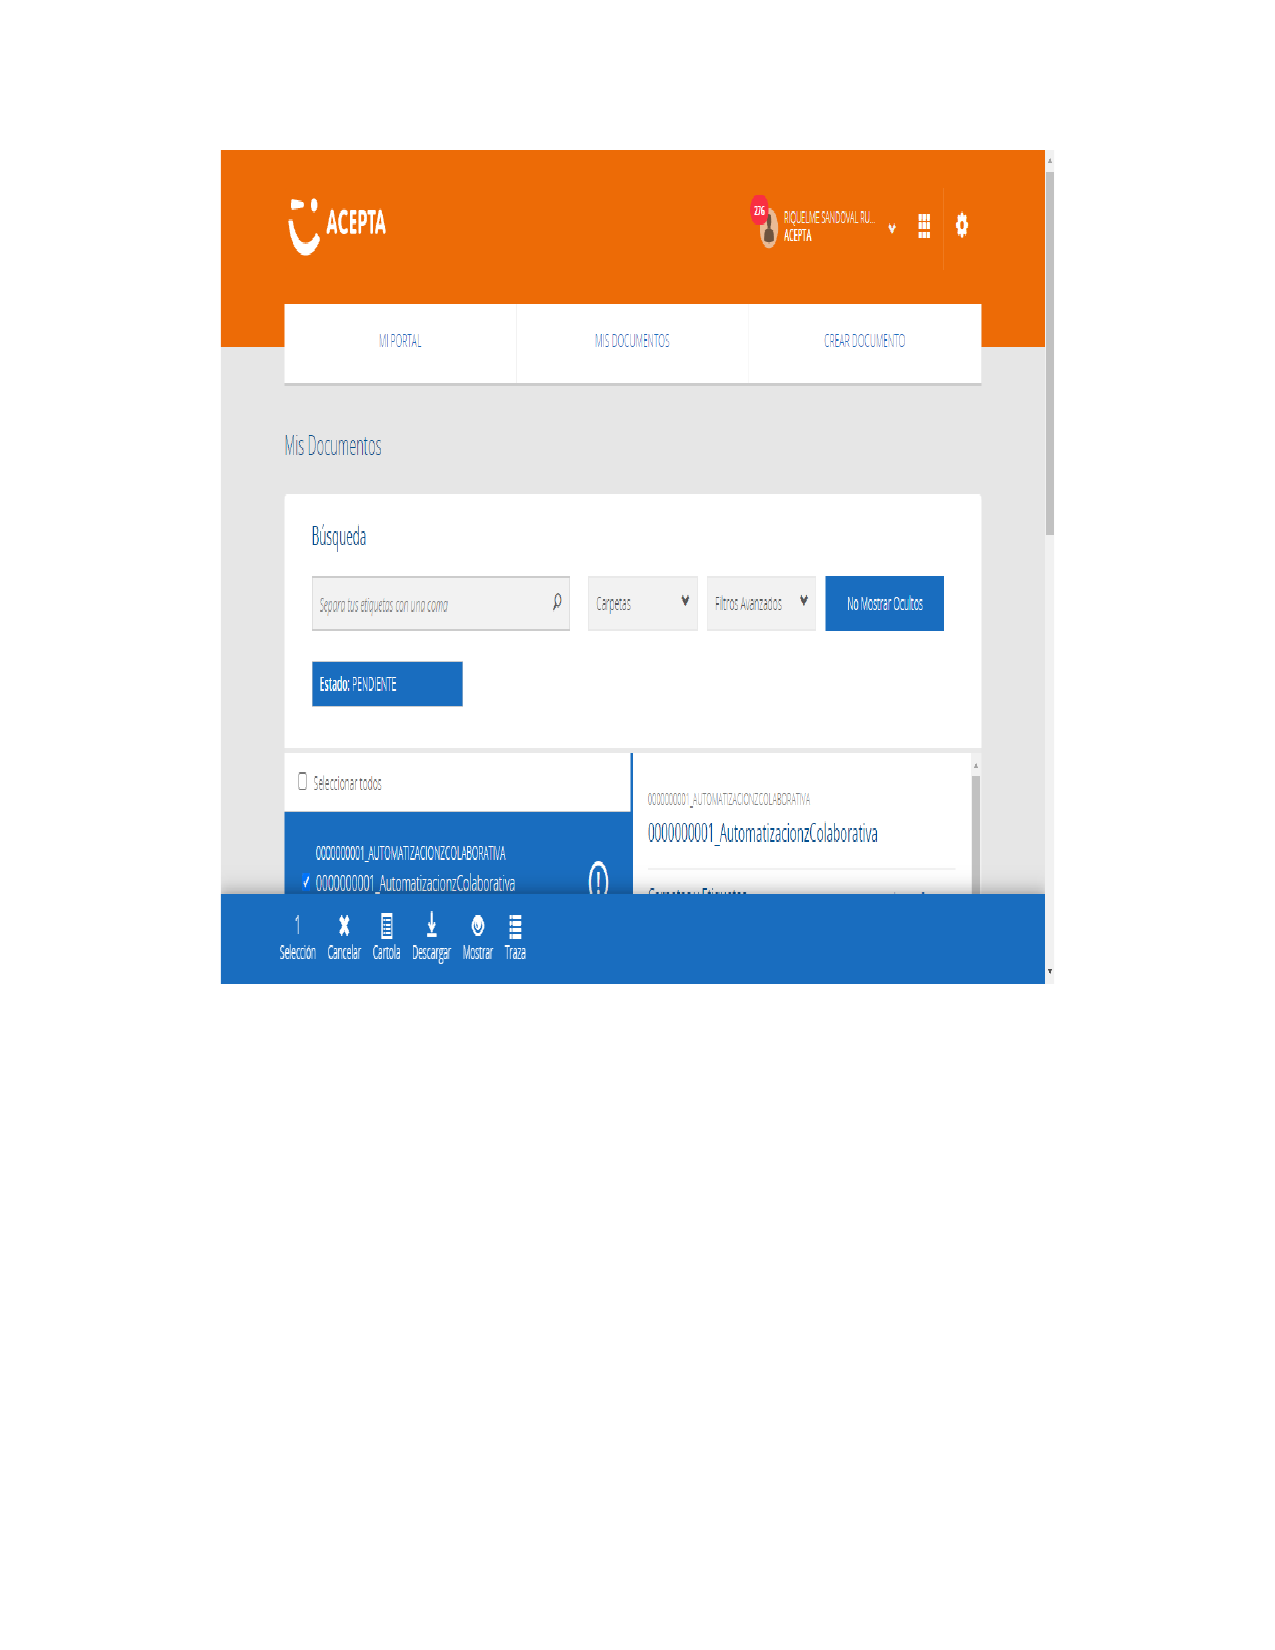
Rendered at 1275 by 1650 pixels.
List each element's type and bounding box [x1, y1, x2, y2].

picture [220, 184, 1055, 1018]
